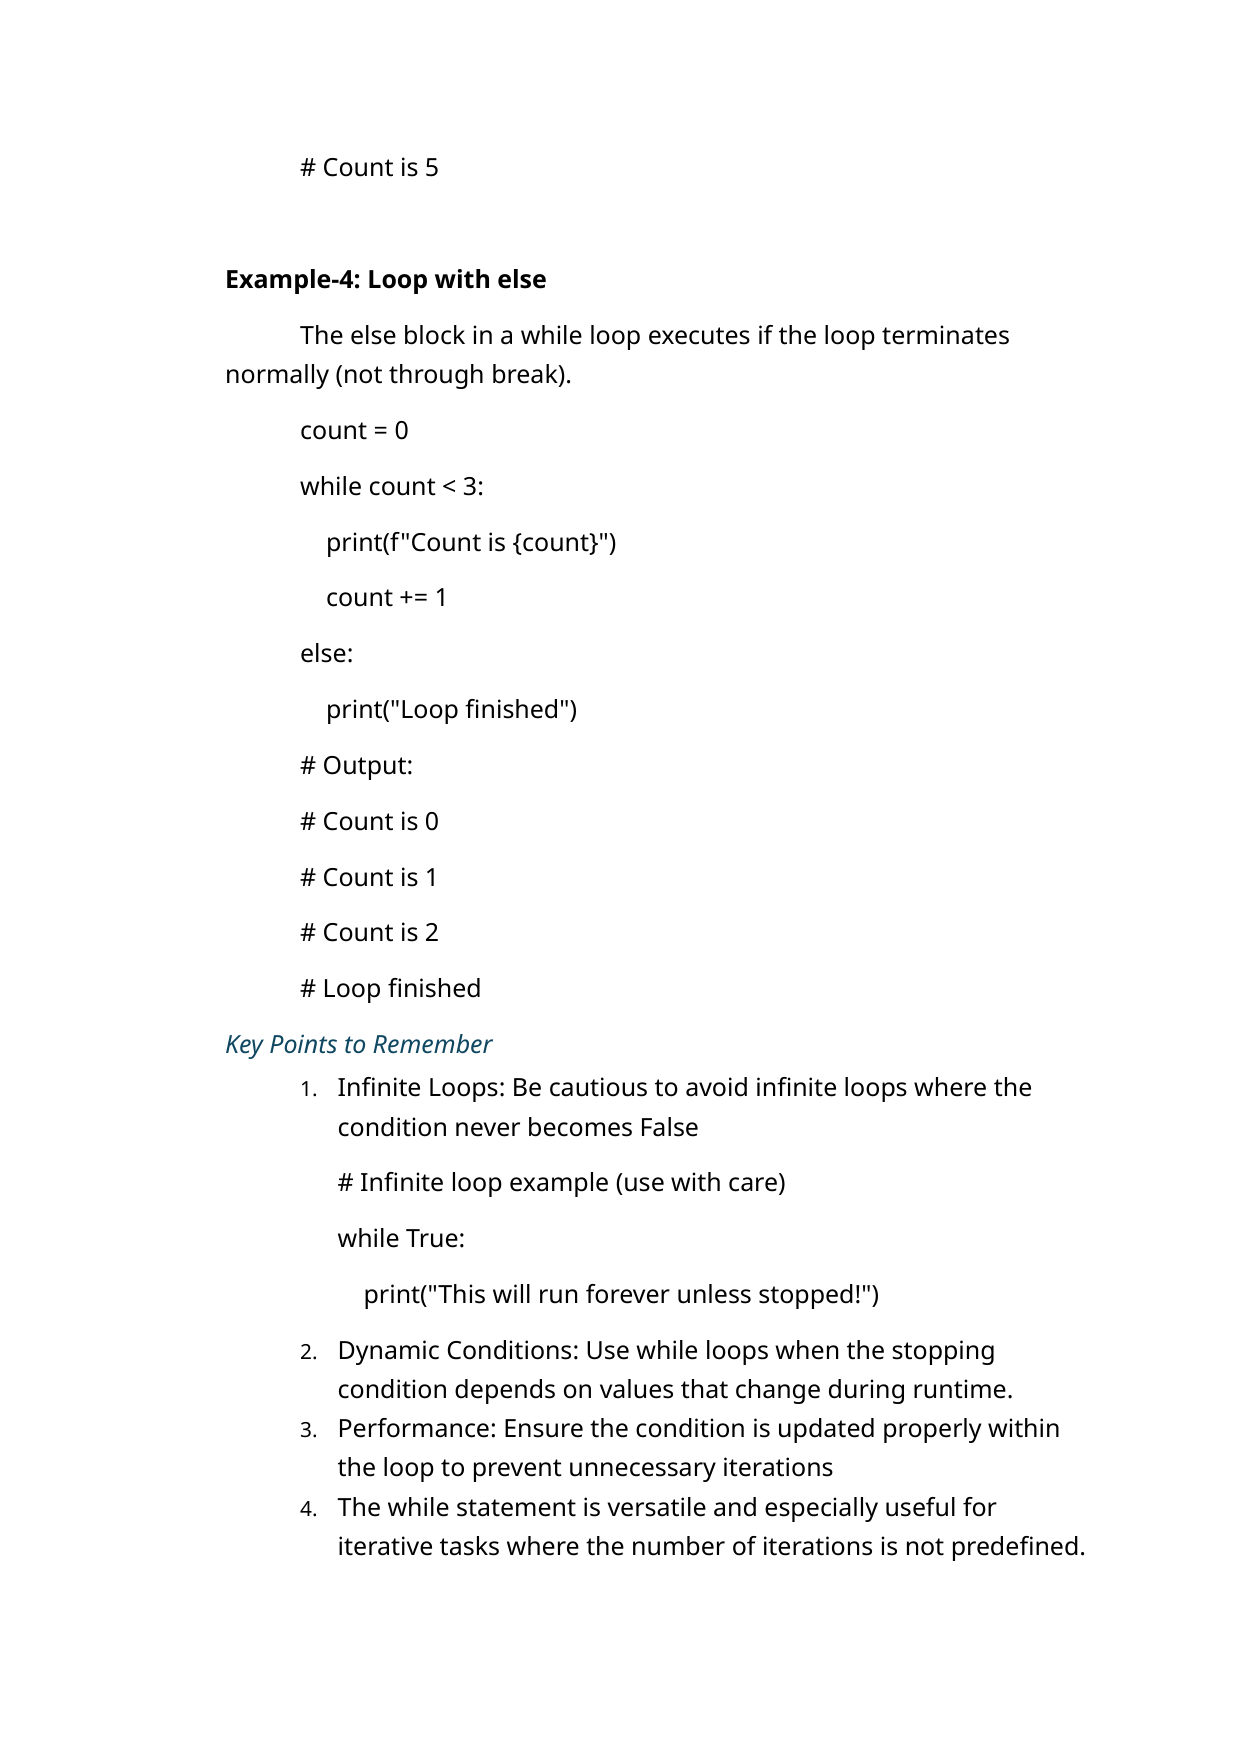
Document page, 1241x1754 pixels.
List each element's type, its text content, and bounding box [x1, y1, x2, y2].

text # Loop finished [225, 971, 1090, 1005]
subtitle Key Points to Remember [150, 1027, 1090, 1061]
text print("Loop finished") [225, 692, 1090, 726]
text The else block in a while loop executes if the loop terminates normally (not through break). [225, 317, 1090, 391]
text else: [225, 636, 1090, 670]
list Performance: Ensure the condition is updated properly within the loop to prevent unnecessary iterations [300, 1411, 1090, 1484]
text count += 1 [225, 580, 1090, 614]
text # Infinite loop example (use with care) [262, 1165, 1090, 1199]
text Example-4: Loop with else [150, 262, 1090, 296]
text # Output: [225, 747, 1090, 782]
text print(f"Count is {count}") [225, 524, 1090, 558]
list Dynamic Conditions: Use while loops when the stopping condition depends on values that change during runtime. [300, 1332, 1090, 1406]
text print("This will run forever unless stopped!") [337, 1277, 1090, 1311]
text # Count is 5 [300, 150, 1090, 184]
text # Count is 2 [225, 915, 1090, 949]
list Infinite Loops: Be cautious to avoid infinite loops where the condition never becomes False [300, 1070, 1090, 1143]
text count = 0 [225, 412, 1090, 447]
text while True: [337, 1221, 1090, 1255]
list The while statement is versatile and especially useful for iterative tasks where the number of iterations is not predefined. [300, 1489, 1090, 1562]
text # Count is 0 [225, 803, 1090, 837]
text while count < 3: [225, 468, 1090, 502]
text # Count is 1 [225, 859, 1090, 893]
